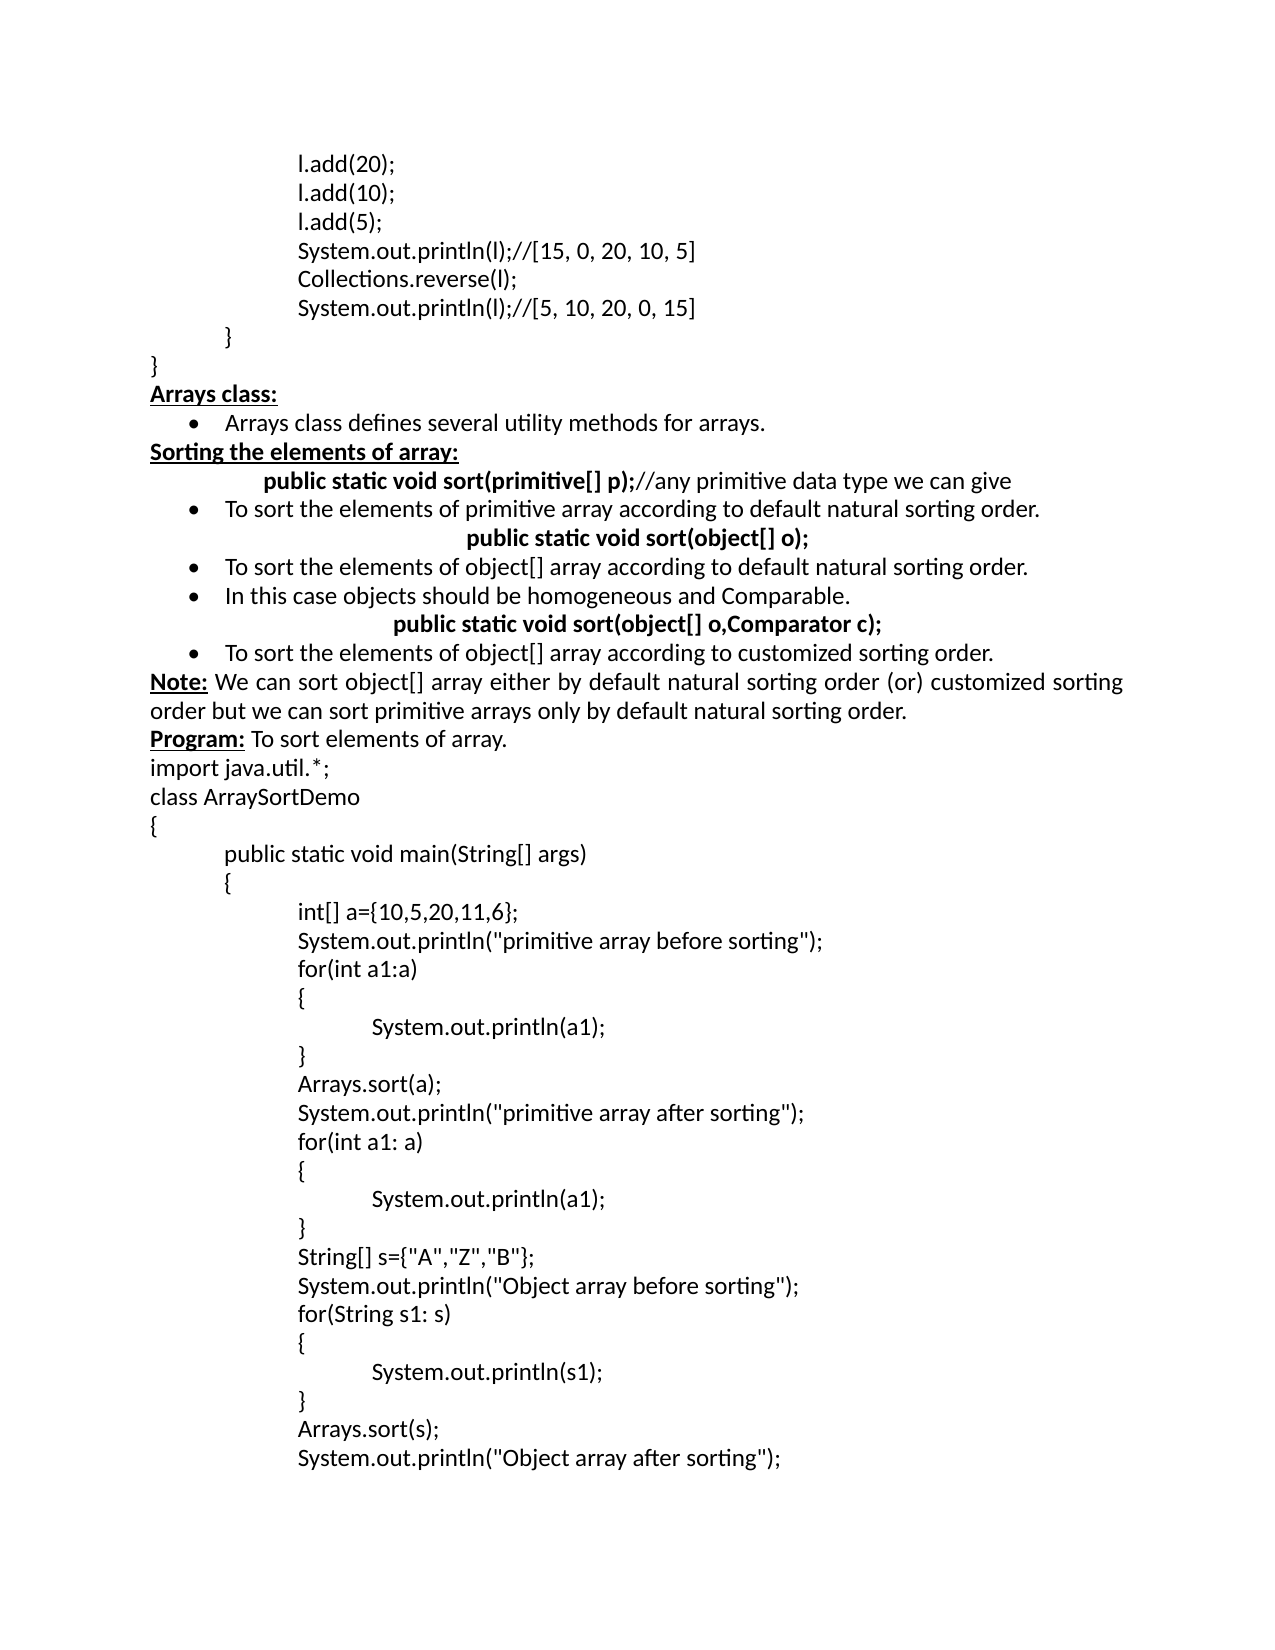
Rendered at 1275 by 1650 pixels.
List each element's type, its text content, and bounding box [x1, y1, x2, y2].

text System.out.println(l);//[15, 0, 20, 10, 5] [150, 236, 1125, 265]
text class ArraySortDemo [150, 782, 1125, 811]
text public static void sort(object[] o); [150, 524, 1125, 552]
text System.out.println("Object array before sorting"); [150, 1271, 1125, 1300]
text { [150, 1156, 1125, 1185]
text { [150, 984, 1125, 1012]
text } [150, 351, 1125, 380]
text Note: We can sort object[] array either by default natural sorting order (or) customized sorting order but we can sort primitive arrays only by default natural sorting order. [150, 667, 1125, 725]
text { [150, 869, 1125, 897]
text public static void sort(object[] o,Comparator c); [150, 610, 1125, 639]
text for(int a1: a) [150, 1127, 1125, 1156]
text } [150, 1214, 1125, 1242]
text System.out.println(s1); [150, 1357, 1125, 1386]
text Arrays.sort(a); [150, 1070, 1125, 1099]
text public static void sort(primitive[] p);//any primitive data type we can give [150, 466, 1125, 495]
text int[] a={10,5,20,11,6}; [150, 897, 1125, 926]
text System.out.println("Object array after sorting"); [150, 1444, 1125, 1472]
text } [150, 322, 1125, 351]
list Arrays class defines several utility methods for arrays. [187, 409, 1125, 437]
text System.out.println(a1); [150, 1012, 1125, 1041]
text System.out.println(l);//[5, 10, 20, 0, 15] [150, 294, 1125, 322]
text Arrays class: [150, 380, 1125, 409]
text l.add(5); [150, 207, 1125, 236]
text l.add(10); [150, 179, 1125, 207]
text System.out.println("primitive array after sorting"); [150, 1099, 1125, 1127]
text l.add(20); [150, 150, 1125, 179]
text import java.util.*; [150, 754, 1125, 782]
list To sort the elements of object[] array according to default natural sorting order. [187, 552, 1125, 581]
text Program: To sort elements of array. [150, 725, 1125, 754]
text System.out.println(a1); [150, 1185, 1125, 1214]
text System.out.println("primitive array before sorting"); [150, 926, 1125, 955]
text } [150, 1041, 1125, 1070]
text { [150, 811, 1125, 840]
text Sorting the elements of array: [150, 437, 1125, 466]
list To sort the elements of object[] array according to customized sorting order. [187, 639, 1125, 667]
text Arrays.sort(s); [150, 1415, 1125, 1444]
text } [150, 1386, 1125, 1415]
list To sort the elements of primitive array according to default natural sorting order. [187, 495, 1125, 524]
list In this case objects should be homogeneous and Comparable. [187, 581, 1125, 610]
text { [150, 1329, 1125, 1357]
text String[] s={"A","Z","B"}; [150, 1242, 1125, 1271]
text for(String s1: s) [150, 1300, 1125, 1329]
text Collections.reverse(l); [150, 265, 1125, 294]
text for(int a1:a) [150, 955, 1125, 984]
text public static void main(String[] args) [150, 840, 1125, 869]
